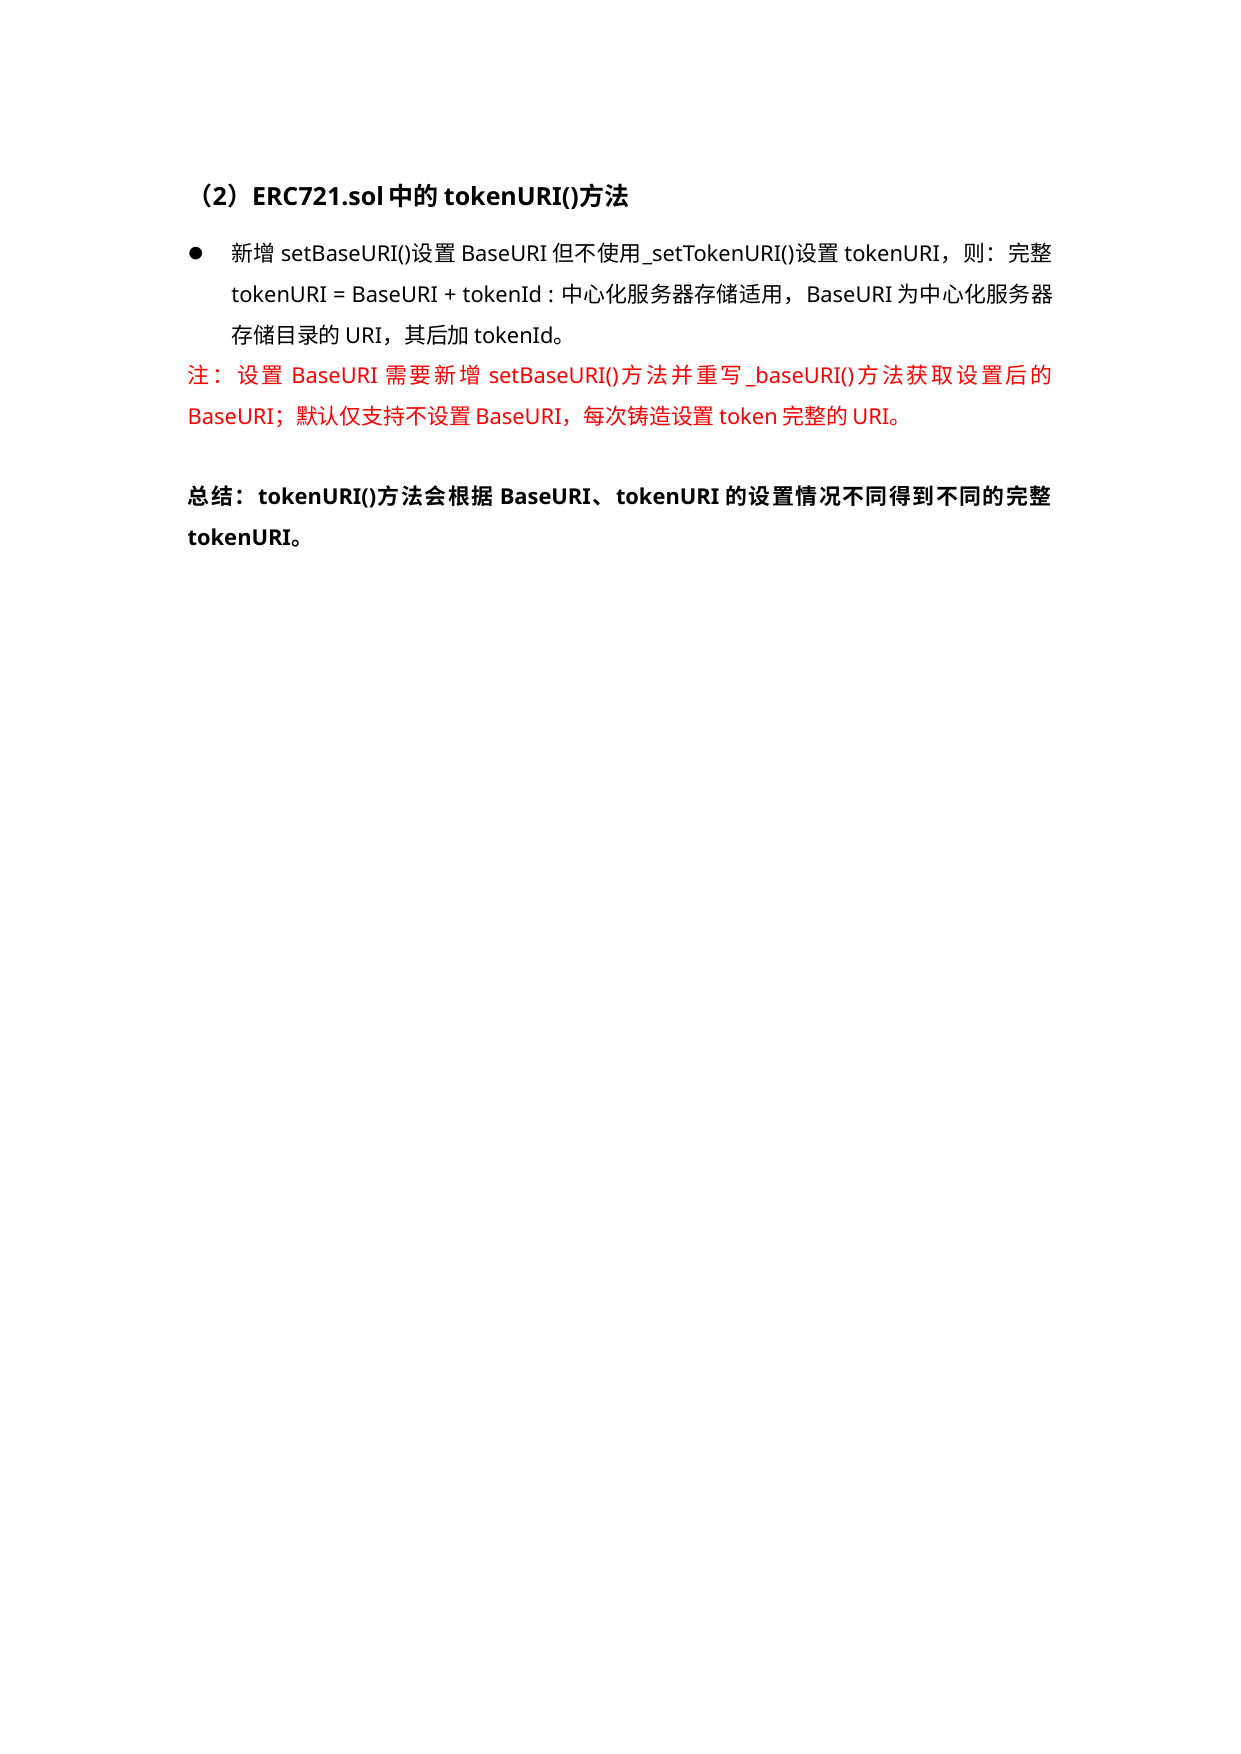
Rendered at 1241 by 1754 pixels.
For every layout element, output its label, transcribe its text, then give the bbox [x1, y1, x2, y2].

text 总结：tokenURI()方法会根据BaseURI、tokenURI的设置情况不同得到不同的完整tokenURI。 [187, 479, 1053, 552]
text （2）ERC721.sol中的tokenURI()方法 [187, 162, 1053, 227]
text 注：设置BaseURI需要新增setBaseURI()方法并重写_baseURI()方法获取设置后的BaseURI；默认仅支持不设置BaseURI，每次铸造设置token完整的URI。 [187, 358, 1053, 431]
list 新增setBaseURI()设置BaseURI但不使用_setTokenURI()设置tokenURI，则：完整tokenURI = BaseURI + tokenId : 中心化服务器存储适用，BaseURI为中心化服务器存储目录的URI，其后加tokenId。 [187, 236, 1053, 350]
